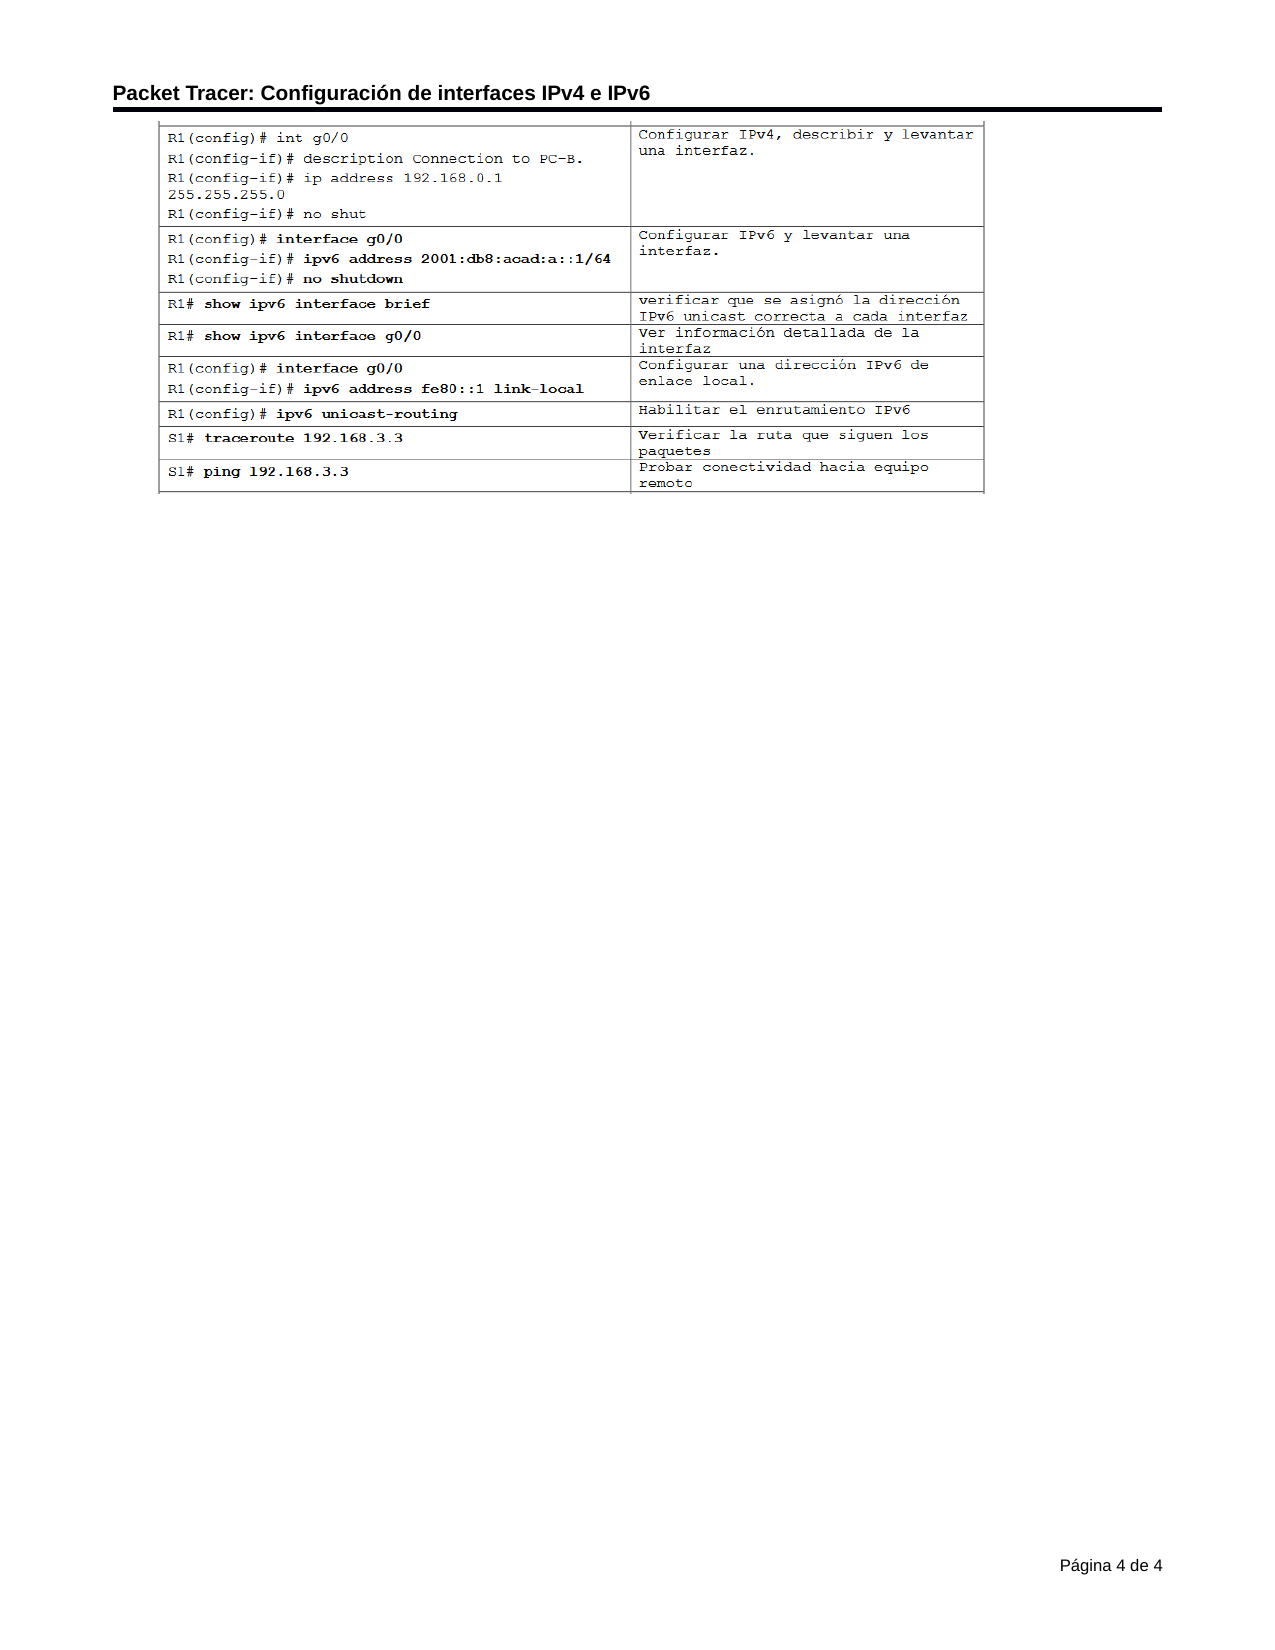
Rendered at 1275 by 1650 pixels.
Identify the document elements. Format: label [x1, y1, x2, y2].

picture [150, 121, 992, 494]
